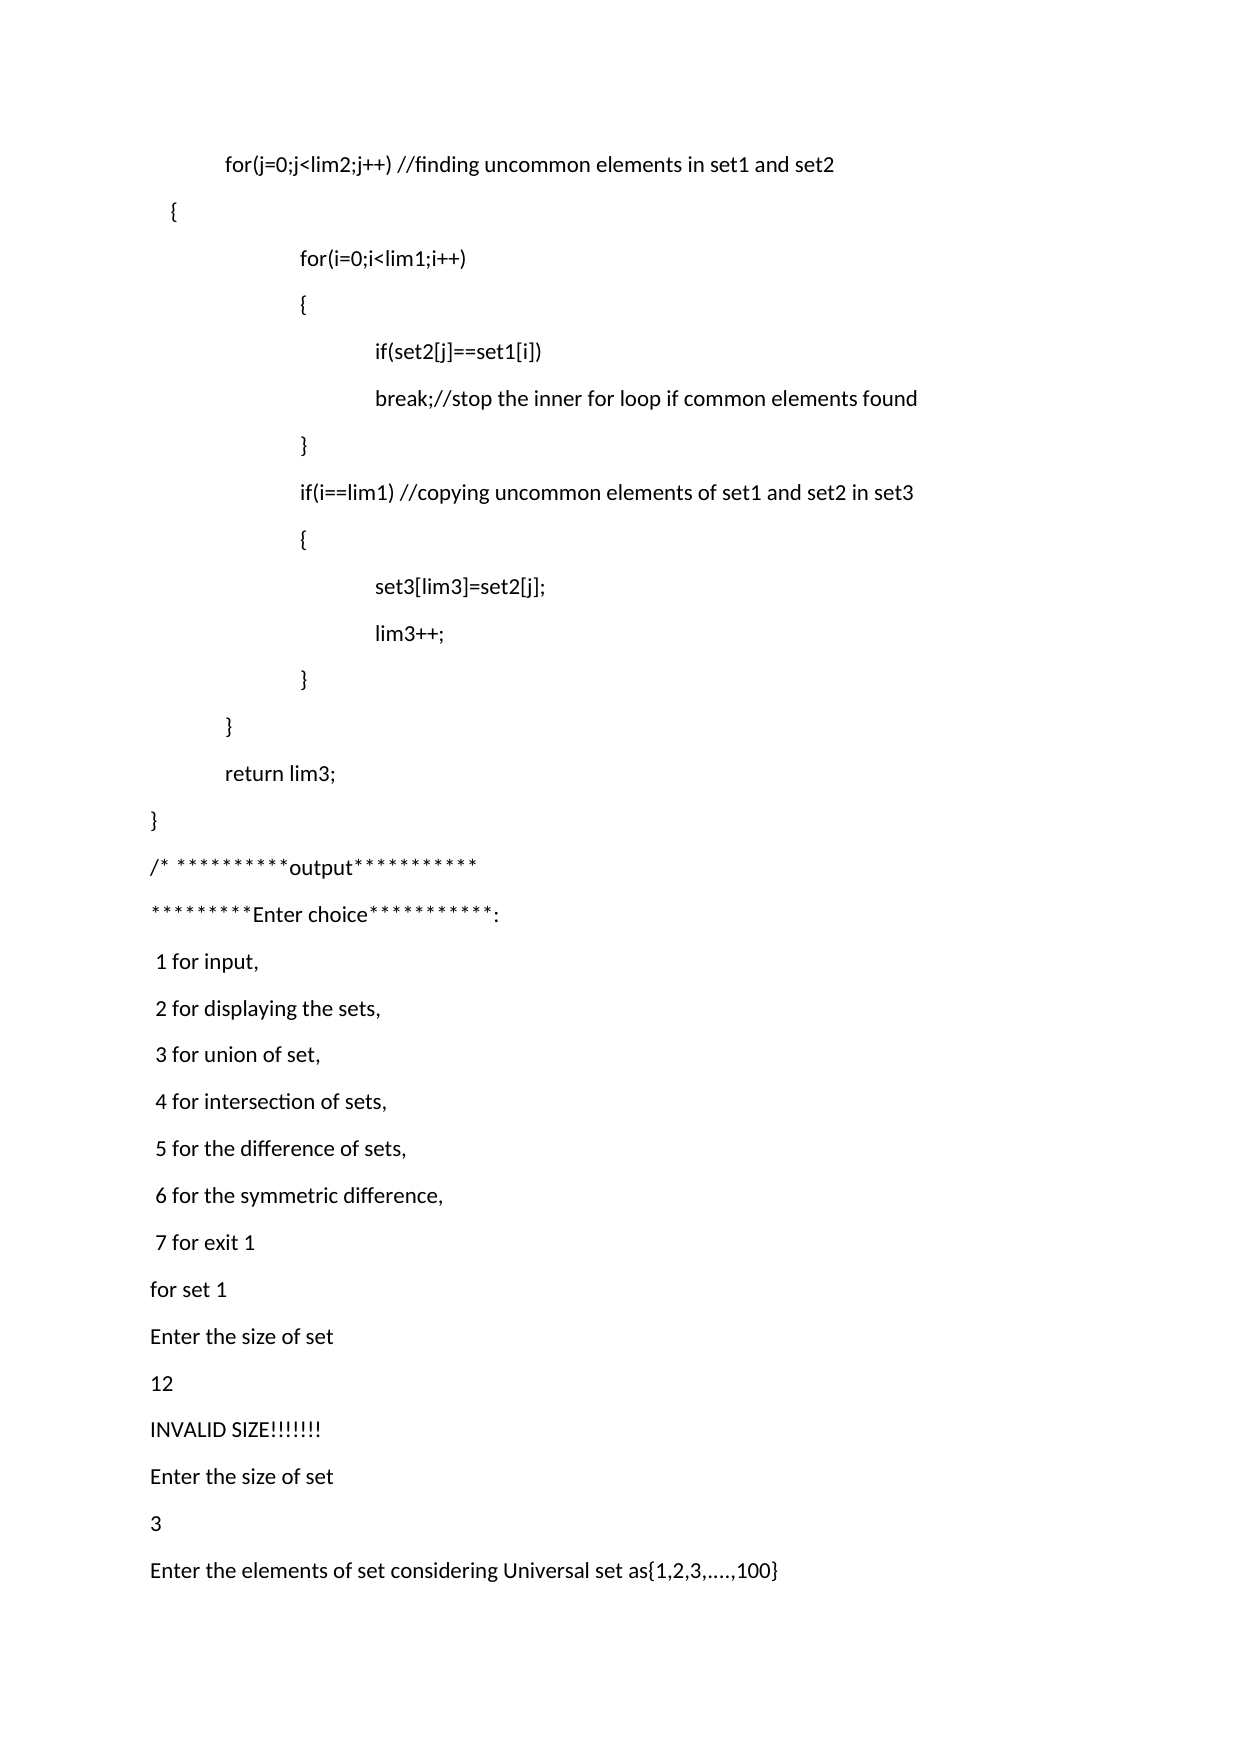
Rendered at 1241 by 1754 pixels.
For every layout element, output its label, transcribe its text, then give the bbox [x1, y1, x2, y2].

text Enter the elements of set considering Universal set as{1,2,3,....,100} [150, 1556, 1090, 1584]
text for(j=0;j<lim2;j++) //finding uncommon elements in set1 and set2 [150, 150, 1090, 178]
text 5 for the difference of sets, [150, 1134, 1090, 1162]
text break;//stop the inner for loop if common elements found [150, 384, 1090, 412]
text } [150, 712, 1090, 741]
text return lim3; [150, 759, 1090, 787]
text /* **********output*********** [150, 853, 1090, 881]
text 6 for the symmetric difference, [150, 1181, 1090, 1209]
text *********Enter choice***********: [150, 900, 1090, 928]
text Enter the size of set [150, 1322, 1090, 1350]
text } [150, 431, 1090, 459]
text for set 1 [150, 1275, 1090, 1303]
text lim3++; [150, 619, 1090, 647]
text for(i=0;i<lim1;i++) [150, 244, 1090, 272]
text set3[lim3]=set2[j]; [150, 572, 1090, 600]
text if(i==lim1) //copying uncommon elements of set1 and set2 in set3 [150, 478, 1090, 506]
text 7 for exit 1 [150, 1228, 1090, 1256]
text 2 for displaying the sets, [150, 994, 1090, 1022]
text Enter the size of set [150, 1462, 1090, 1491]
text 3 for union of set, [150, 1041, 1090, 1069]
text 12 [150, 1369, 1090, 1397]
text if(set2[j]==set1[i]) [150, 337, 1090, 366]
text 3 [150, 1509, 1090, 1537]
text { [150, 525, 1090, 553]
text { [150, 291, 1090, 319]
text { [150, 197, 1090, 225]
text 4 for intersection of sets, [150, 1087, 1090, 1116]
text } [150, 666, 1090, 694]
text } [150, 806, 1090, 834]
text INVALID SIZE!!!!!!! [150, 1416, 1090, 1444]
text 1 for input, [150, 947, 1090, 975]
